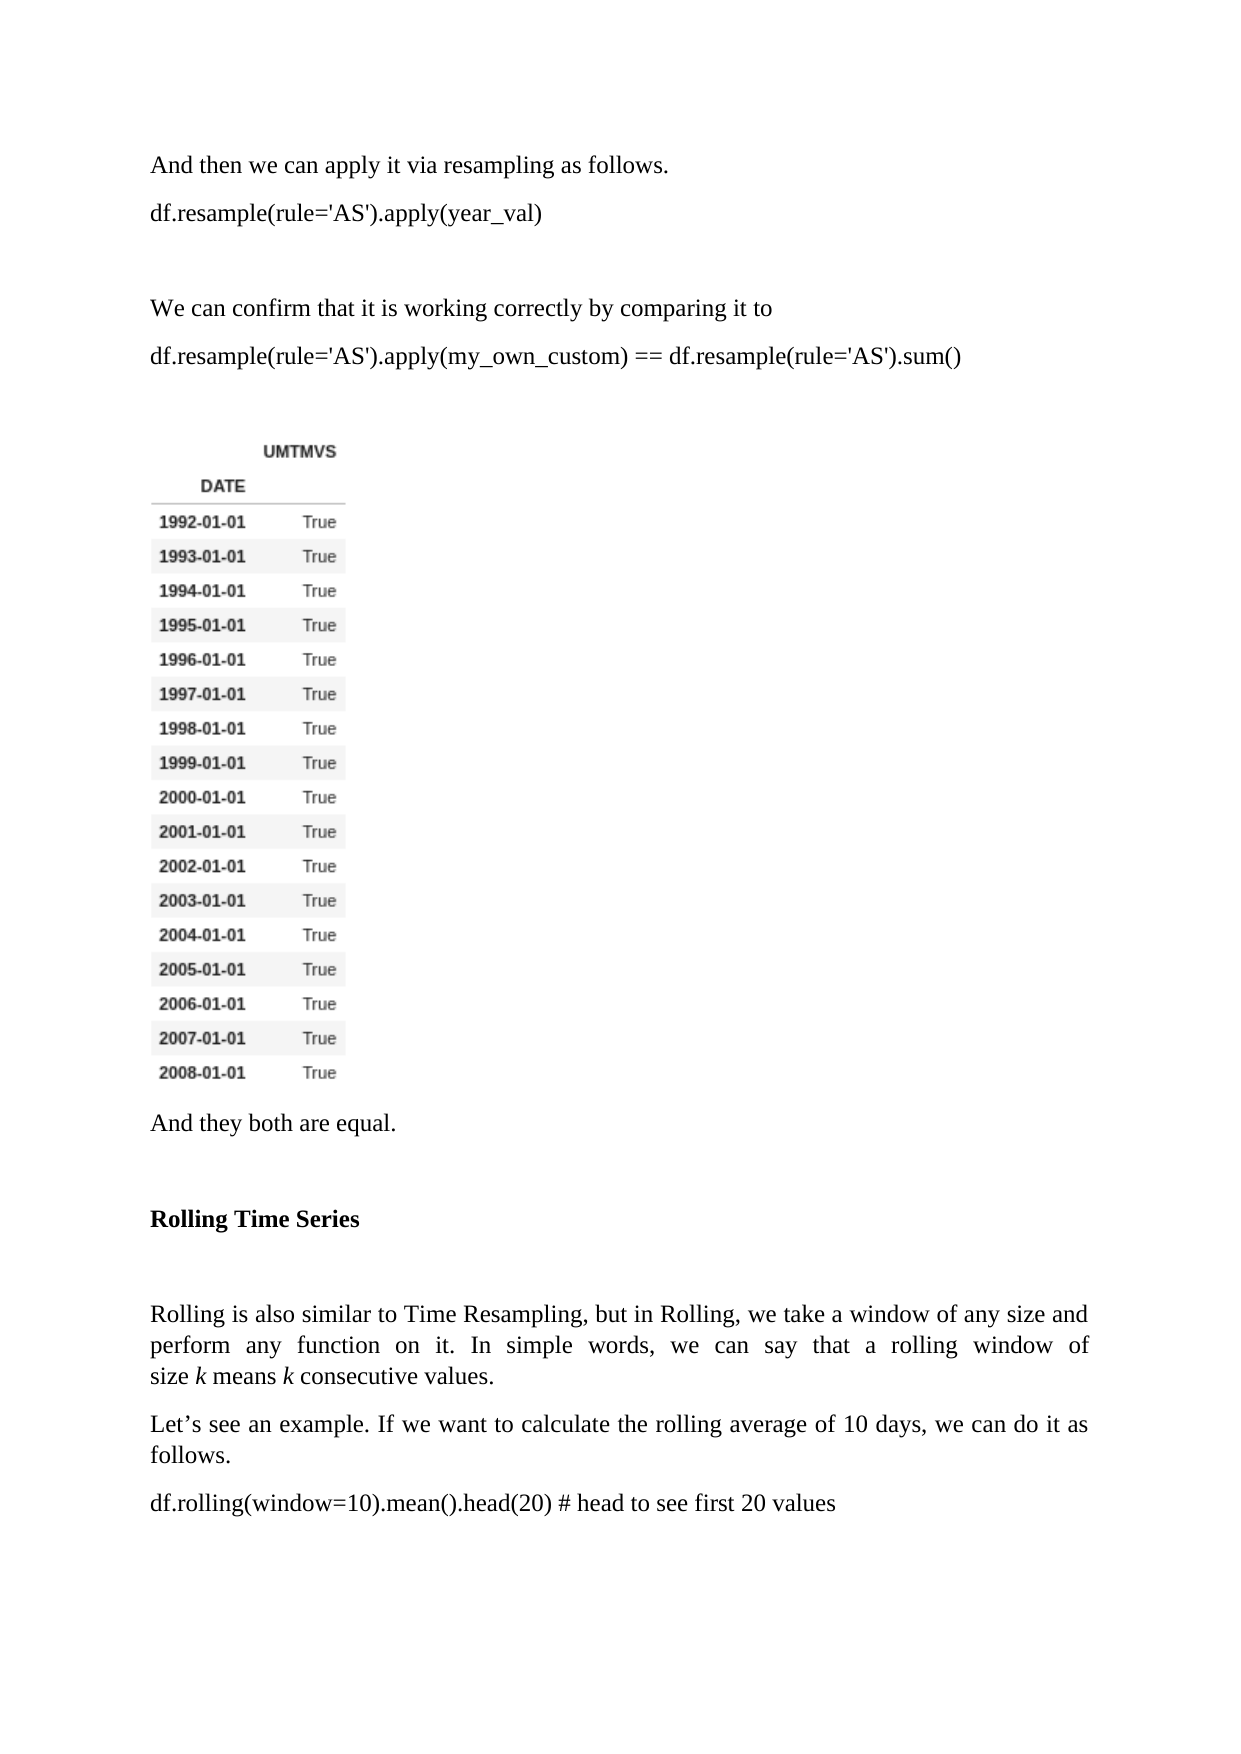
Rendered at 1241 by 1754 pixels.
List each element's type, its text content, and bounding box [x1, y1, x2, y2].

text Rolling is also similar to Time Resampling, but in Rolling, we take a window of any size and perform any function on it. In simple words, we can say that a rolling window of size k means k consecutive values. [150, 1299, 1090, 1390]
text We can confirm that it is working correctly by comparing it to [150, 293, 1090, 322]
picture [150, 436, 385, 1090]
text df.resample(rule='AS').apply(year_val) [150, 198, 1090, 226]
text And they both are equal. [150, 1108, 1090, 1137]
text df.resample(rule='AS').apply(my_own_custom) == df.resample(rule='AS').sum() [150, 341, 1090, 369]
text And then we can apply it via resampling as follows. [150, 150, 1090, 179]
text Rolling Time Series [150, 1204, 1090, 1232]
text df.rolling(window=10).mean().head(20) # head to see first 20 values [150, 1488, 1090, 1516]
text Let’s see an example. If we want to calculate the rolling average of 10 days, we can do it as follows. [150, 1409, 1090, 1469]
